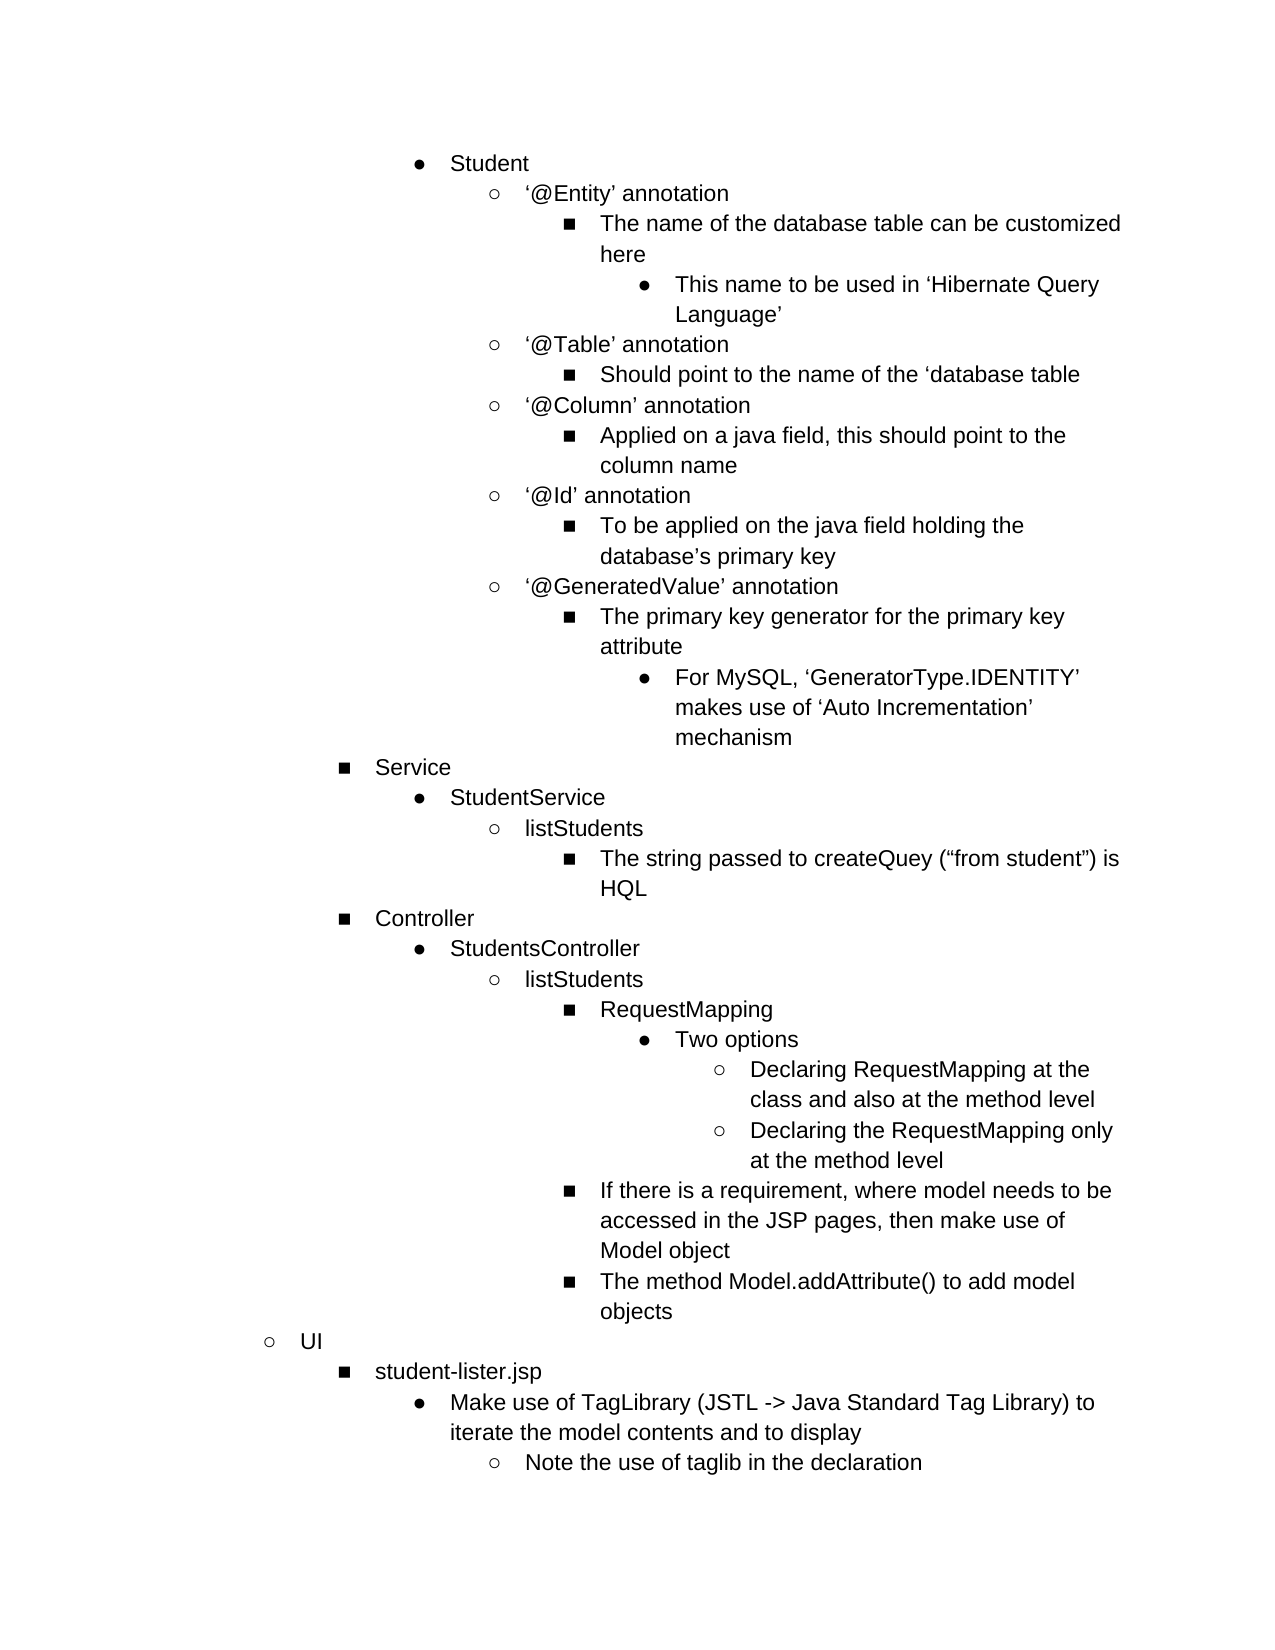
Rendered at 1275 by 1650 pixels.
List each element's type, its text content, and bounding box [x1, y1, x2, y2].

list ‘@Column’ annotation [487, 392, 1125, 418]
list StudentsController [412, 935, 1125, 962]
list If there is a requirement, where model needs to be accessed in the JSP pages, then make use of Model object [562, 1177, 1125, 1264]
list Two options [637, 1026, 1125, 1052]
list To be applied on the java field holding the database’s primary key [562, 512, 1125, 569]
list StudentService [412, 784, 1125, 811]
list The primary key generator for the primary key attribute [562, 603, 1125, 660]
list listStudents [487, 966, 1125, 992]
list The method Model.addAttribute() to add model objects [562, 1268, 1125, 1324]
list Student [412, 150, 1125, 176]
list Note the use of taglib in the declaration [487, 1449, 1125, 1475]
list Declaring RequestMapping at the class and also at the method level [712, 1056, 1125, 1113]
list Applied on a java field, this should point to the column name [562, 422, 1125, 478]
list Service [337, 754, 1125, 781]
list The name of the database table can be customized here [562, 210, 1125, 267]
list RequestMapping [562, 996, 1125, 1022]
list ‘@Id’ annotation [487, 482, 1125, 509]
list Controller [337, 905, 1125, 932]
list ‘@Entity’ annotation [487, 180, 1125, 207]
list listStudents [487, 814, 1125, 841]
list ‘@GeneratedValue’ annotation [487, 573, 1125, 599]
list Declaring the RequestMapping only at the method level [712, 1117, 1125, 1173]
list For MySQL, ‘GeneratorType.IDENTITY’ makes use of ‘Auto Incrementation’ mechanism [637, 663, 1125, 750]
list This name to be used in ‘Hibernate Query Language’ [637, 271, 1125, 327]
list Should point to the name of the ‘database table [562, 361, 1125, 388]
list The string passed to createQuey (“from student”) is HQL [562, 845, 1125, 901]
list student-lister.jsp [337, 1358, 1125, 1385]
list ‘@Table’ annotation [487, 331, 1125, 358]
list Make use of TagLibrary (JSTL -> Java Standard Tag Library) to iterate the model contents and to display [412, 1388, 1125, 1445]
list UI [262, 1328, 1125, 1354]
